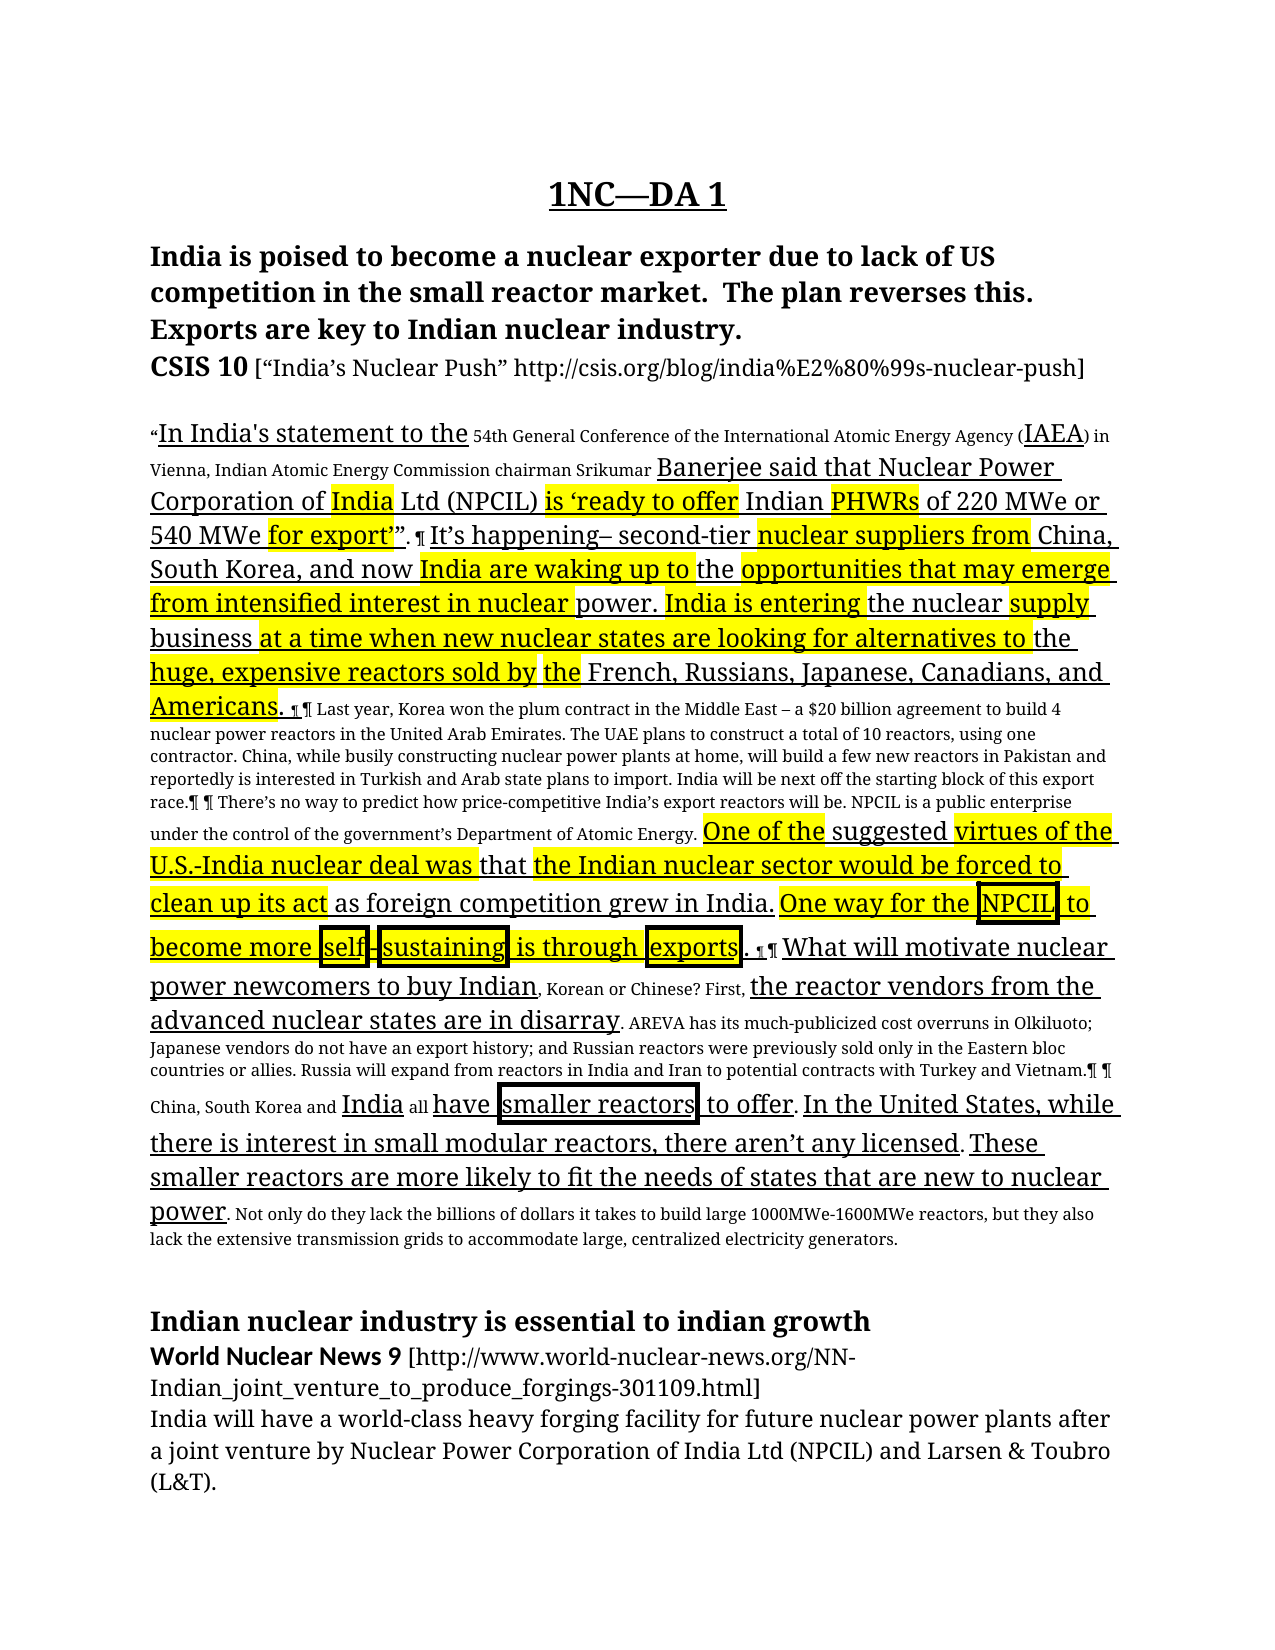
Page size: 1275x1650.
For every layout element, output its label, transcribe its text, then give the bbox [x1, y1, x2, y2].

subtitle India is poised to become a nuclear exporter due to lack of US competition in the small reactor market. The plan reverses this. Exports are key to Indian nuclear industry. [150, 237, 1125, 348]
text India will have a world-class heavy forging facility for future nuclear power plants after a joint venture by Nuclear Power Corporation of India Ltd (NPCIL) and Larsen & Toubro (L&T). [150, 1403, 1125, 1497]
subtitle Indian nuclear industry is essential to indian growth [150, 1302, 1125, 1339]
text CSIS 10 [“India’s Nuclear Push” http://csis.org/blog/india%E2%80%99s-nuclear-push] [150, 348, 1125, 384]
text “In India's statement to the 54th General Conference of the International Atomic Energy Agency (IAEA) in Vienna, Indian Atomic Energy Commission chairman Srikumar Banerjee said that Nuclear Power Corporation of India Ltd (NPCIL) is ‘ready to offer Indian PHWRs of 220 MWe or 540 MWe for export’”. ¶ It’s happening– second-tier nuclear suppliers from China, South Korea, and now India are waking up to the opportunities that may emerge from intensified interest in nuclear power. India is entering the nuclear supply business at a time when new nuclear states are looking for alternatives to the huge, expensive reactors sold by the French, Russians, Japanese, Canadians, and Americans. ¶ ¶ Last year, Korea won the plum contract in the Middle East – a $20 billion agreement to build 4 nuclear power reactors in the United Arab Emirates. The UAE plans to construct a total of 10 reactors, using one contractor. China, while busily constructing nuclear power plants at home, will build a few new reactors in Pakistan and reportedly is interested in Turkish and Arab state plans to import. India will be next off the starting block of this export race.¶ ¶ There’s no way to predict how price-competitive India’s export reactors will be. NPCIL is a public enterprise under the control of the government’s Department of Atomic Energy. One of the suggested virtues of the U.S.-India nuclear deal was that the Indian nuclear sector would be forced to clean up its act as foreign competition grew in India. One way for the NPCIL to become more self-sustaining is through exports. ¶ ¶ What will motivate nuclear power newcomers to buy Indian, Korean or Chinese? First, the reactor vendors from the advanced nuclear states are in disarray. AREVA has its much-publicized cost overruns in Olkiluoto; Japanese vendors do not have an export history; and Russian reactors were previously sold only in the Eastern bloc countries or allies. Russia will expand from reactors in India and Iran to potential contracts with Turkey and Vietnam.¶ ¶ China, South Korea and India all have smaller reactors to offer. In the United States, while there is interest in small modular reactors, there aren’t any licensed. These smaller reactors are more likely to fit the needs of states that are new to nuclear power. Not only do they lack the billions of dollars it takes to build large 1000MWe-1600MWe reactors, but they also lack the extensive transmission grids to accommodate large, centralized electricity generators. [150, 416, 1125, 1250]
subtitle 1NC—DA 1 [150, 171, 1125, 216]
text World Nuclear News 9 [http://www.world-nuclear-news.org/NN-Indian_joint_venture_to_produce_forgings-301109.html] [150, 1339, 1125, 1403]
